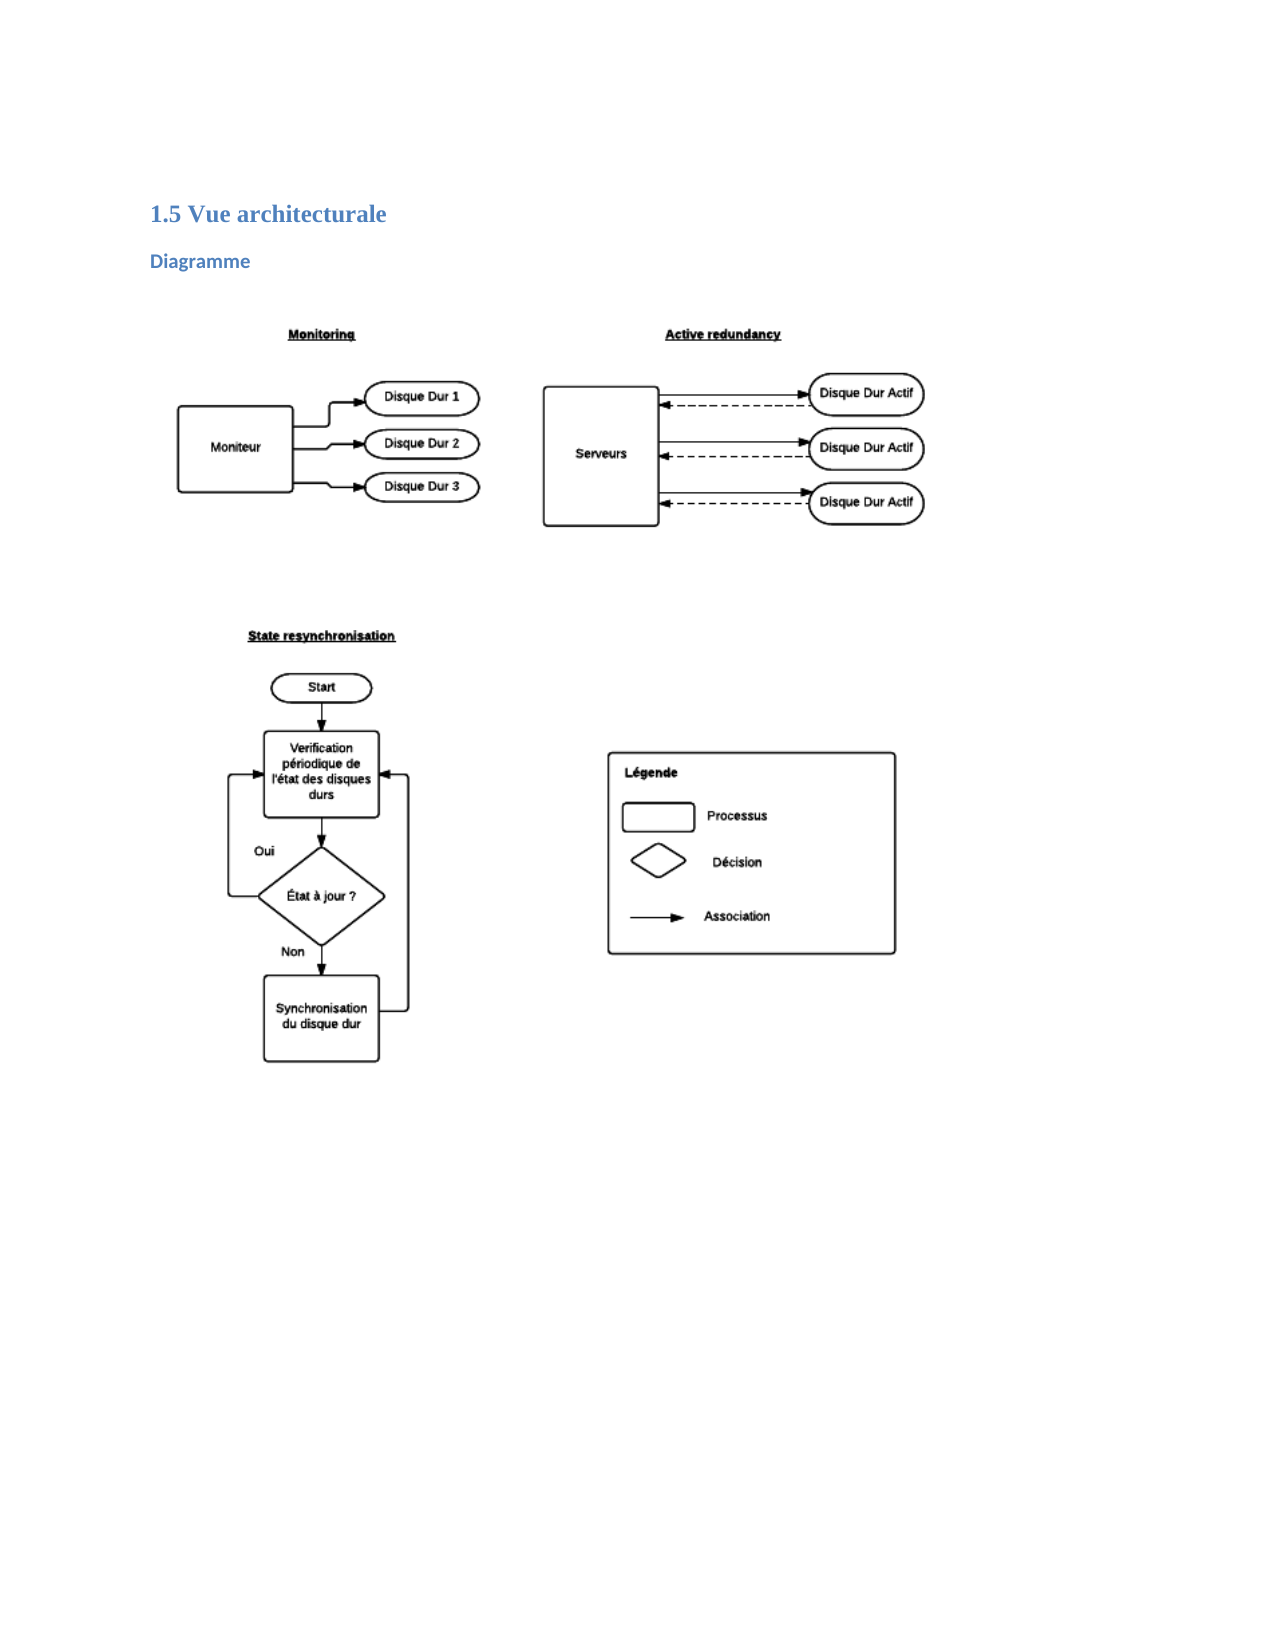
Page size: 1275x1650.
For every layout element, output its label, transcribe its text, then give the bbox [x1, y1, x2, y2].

subtitle 1.5 Vue architecturale [150, 199, 1125, 228]
picture [150, 295, 953, 1098]
subtitle Diagramme [150, 249, 1125, 274]
